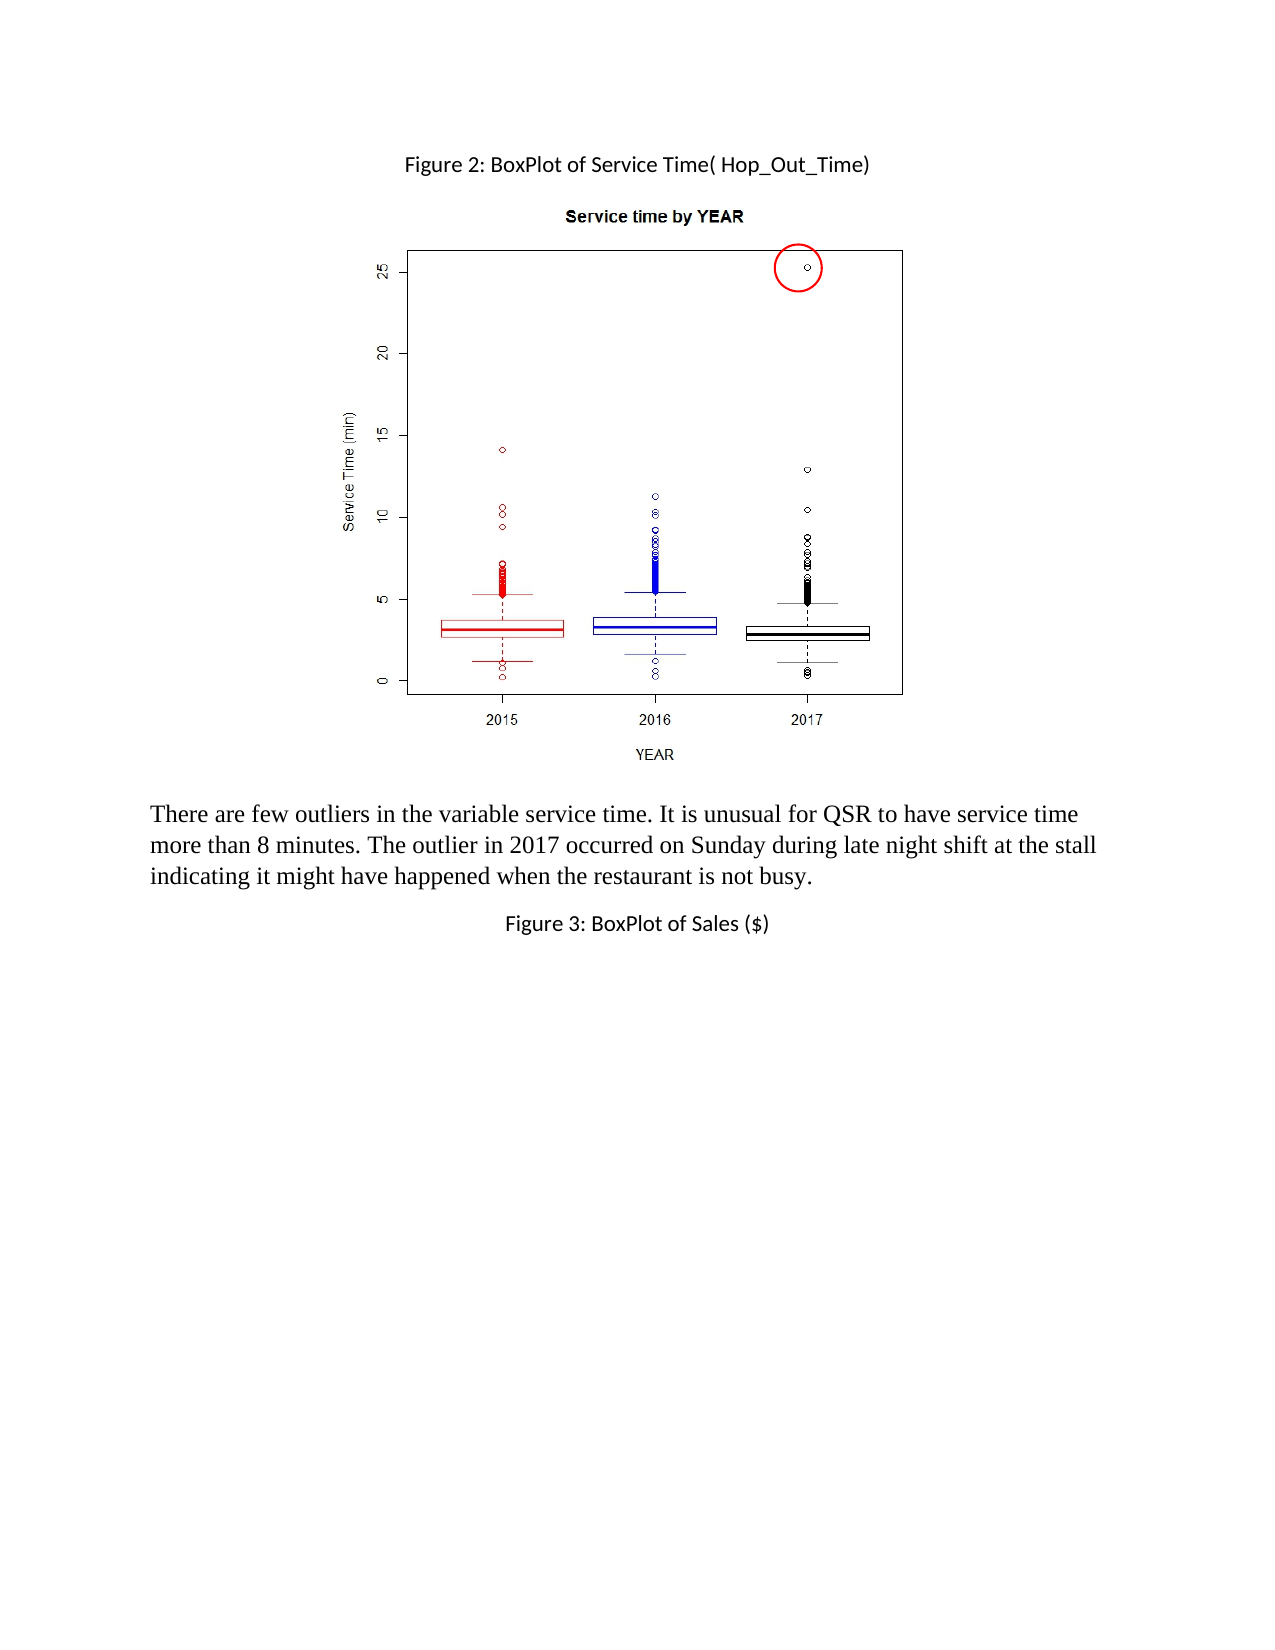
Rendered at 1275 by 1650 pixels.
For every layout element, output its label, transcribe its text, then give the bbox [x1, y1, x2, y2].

text There are few outliers in the variable service time. It is unusual for QSR to have service time more than 8 minutes. The outlier in 2017 occurred on Sunday during late night shift at the stall indicating it might have happened when the restaurant is not busy. [150, 799, 1125, 890]
text Figure 3: BoxPlot of Sales ($) [150, 909, 1125, 937]
picture [337, 180, 938, 781]
